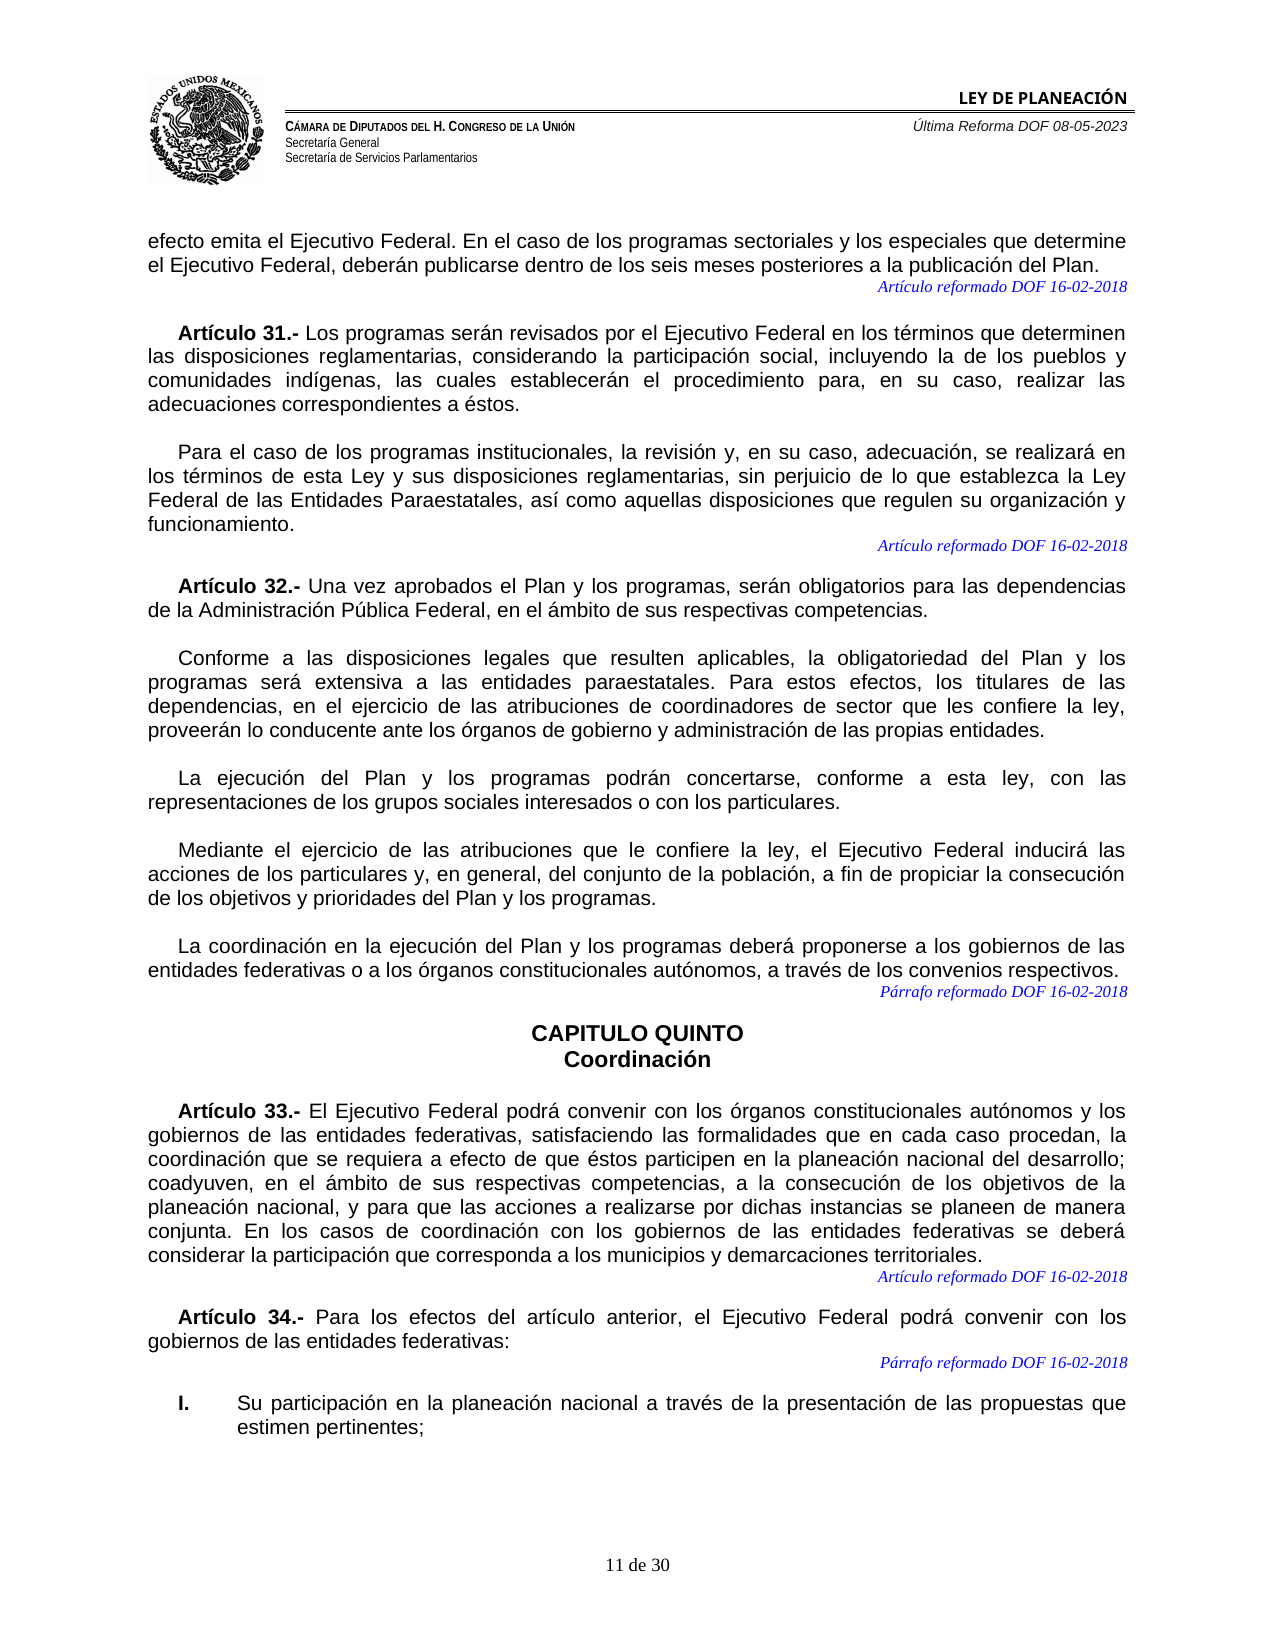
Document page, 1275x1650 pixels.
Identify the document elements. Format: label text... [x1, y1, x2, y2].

text Artículo reformado DOF 16-02-2018 [148, 536, 1127, 555]
text La coordinación en la ejecución del Plan y los programas deberá proponerse a los gobiernos de las entidades federativas o a los órganos constitucionales autónomos, a través de los convenios respectivos. [148, 934, 1127, 982]
text Conforme a las disposiciones legales que resulten aplicables, la obligatoriedad del Plan y los programas será extensiva a las entidades paraestatales. Para estos efectos, los titulares de las dependencias, en el ejercicio de las atribuciones de coordinadores de sector que les confiere la ley, proveerán lo conducente ante los órganos de gobierno y administración de las propias entidades. [148, 646, 1127, 742]
text Artículo 34.- Para los efectos del artículo anterior, el Ejecutivo Federal podrá convenir con los gobiernos de las entidades federativas: [148, 1305, 1127, 1353]
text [148, 229, 1127, 277]
text CAPITULO QUINTO [148, 1020, 1127, 1046]
text Artículo 32.- Una vez aprobados el Plan y los programas, serán obligatorios para las dependencias de la Administración Pública Federal, en el ámbito de sus respectivas competencias. [148, 574, 1127, 622]
text Artículo 33.- El Ejecutivo Federal podrá convenir con los órganos constitucionales autónomos y los gobiernos de las entidades federativas, satisfaciendo las formalidades que en cada caso procedan, la coordinación que se requiera a efecto de que éstos participen en la planeación nacional del desarrollo; coadyuven, en el ámbito de sus respectivas competencias, a la consecución de los objetivos de la planeación nacional, y para que las acciones a realizarse por dichas instancias se planeen de manera conjunta. En los casos de coordinación con los gobiernos de las entidades federativas se deberá considerar la participación que corresponda a los municipios y demarcaciones territoriales. [148, 1099, 1127, 1267]
text Mediante el ejercicio de las atribuciones que le confiere la ley, el Ejecutivo Federal inducirá las acciones de los particulares y, en general, del conjunto de la población, a fin de propiciar la consecución de los objetivos y prioridades del Plan y los programas. [148, 838, 1127, 910]
text La ejecución del Plan y los programas podrán concertarse, conforme a esta ley, con las representaciones de los grupos sociales interesados o con los particulares. [148, 766, 1127, 814]
text Párrafo reformado DOF 16-02-2018 [148, 1353, 1127, 1372]
text I. Su participación en la planeación nacional a través de la presentación de las propuestas que estimen pertinentes; [178, 1391, 1127, 1439]
text Coordinación [148, 1046, 1127, 1073]
text Para el caso de los programas institucionales, la revisión y, en su caso, adecuación, se realizará en los términos de esta Ley y sus disposiciones reglamentarias, sin perjuicio de lo que establezca la Ley Federal de las Entidades Paraestatales, así como aquellas disposiciones que regulen su organización y funcionamiento. [148, 440, 1127, 536]
text Párrafo reformado DOF 16-02-2018 [148, 982, 1127, 1001]
text Artículo reformado DOF 16-02-2018 [148, 277, 1127, 296]
text Artículo 31.- Los programas serán revisados por el Ejecutivo Federal en los términos que determinen las disposiciones reglamentarias, considerando la participación social, incluyendo la de los pueblos y comunidades indígenas, las cuales establecerán el procedimiento para, en su caso, realizar las adecuaciones correspondientes a éstos. [148, 320, 1127, 416]
text Artículo reformado DOF 16-02-2018 [148, 1267, 1127, 1286]
